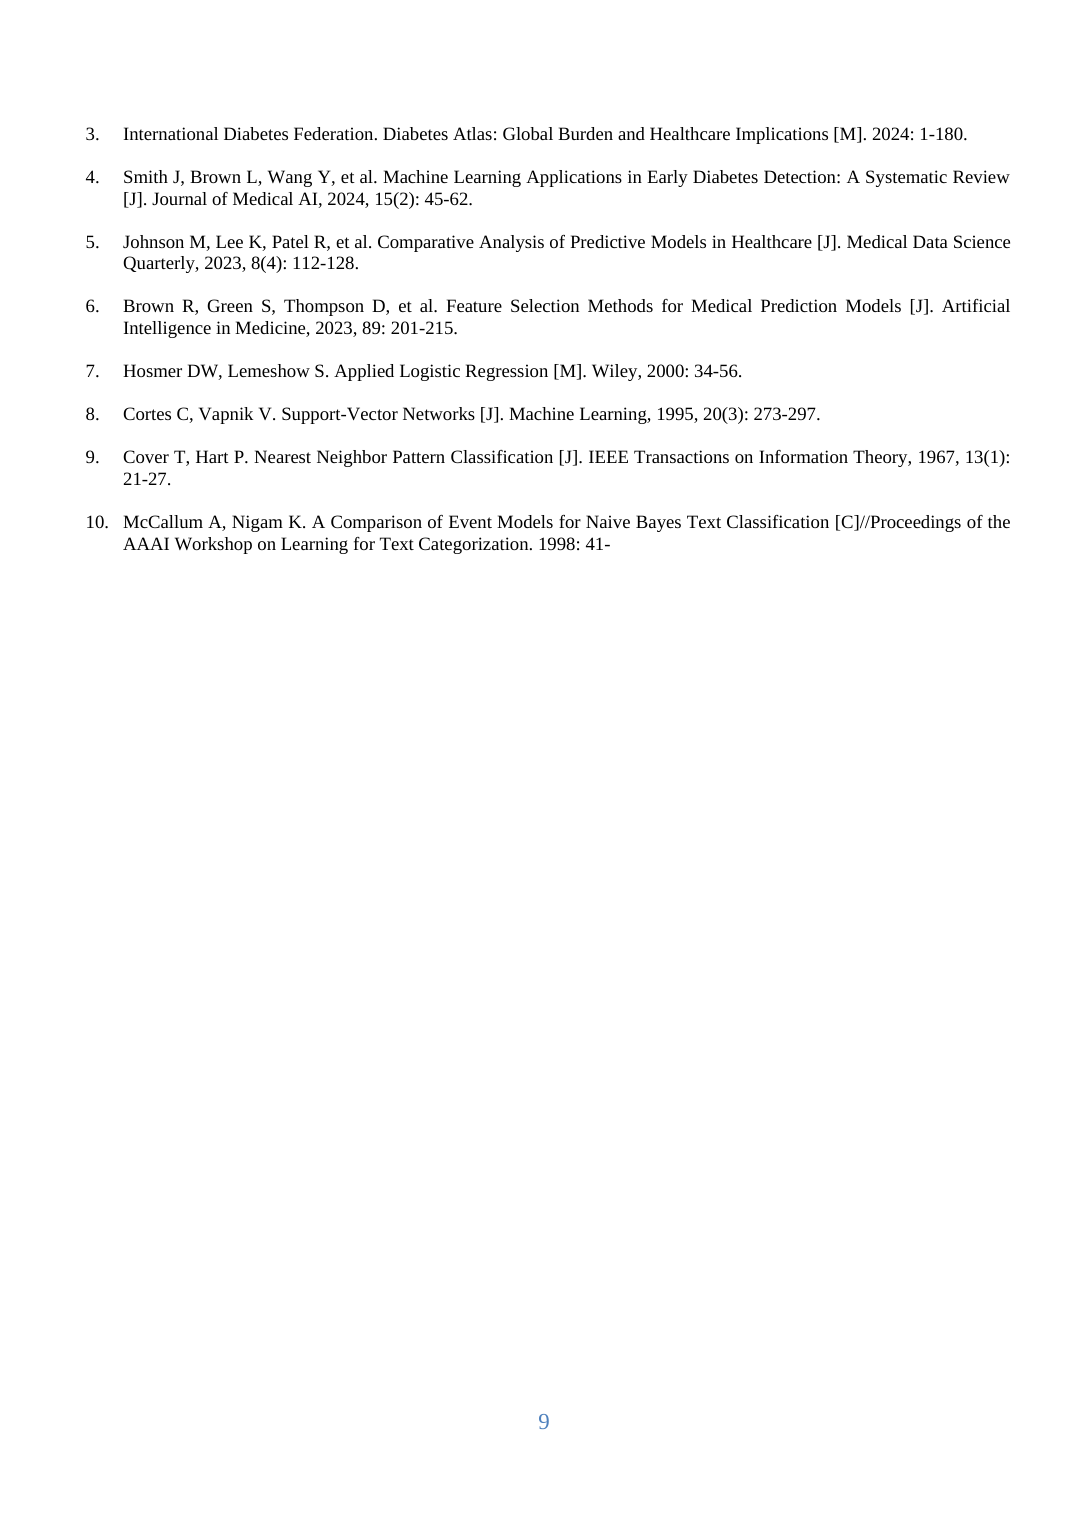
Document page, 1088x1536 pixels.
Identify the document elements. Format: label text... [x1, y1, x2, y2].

list Smith J, Brown L, Wang Y, et al. Machine Learning Applications in Early Diabetes Detection: A Systematic Review [J]. Journal of Medical AI, 2024, 15(2): 45-62. [85, 166, 1012, 209]
list Brown R, Green S, Thompson D, et al. Feature Selection Methods for Medical Prediction Models [J]. Artificial Intelligence in Medicine, 2023, 89: 201-215. [85, 295, 1012, 338]
list Johnson M, Lee K, Patel R, et al. Comparative Analysis of Predictive Models in Healthcare [J]. Medical Data Science Quarterly, 2023, 8(4): 112-128. [85, 231, 1012, 274]
list McCallum A, Nigam K. A Comparison of Event Models for Naive Bayes Text Classification [C]//Proceedings of the AAAI Workshop on Learning for Text Categorization. 1998: 41- [85, 511, 1012, 554]
list Cover T, Hart P. Nearest Neighbor Pattern Classification [J]. IEEE Transactions on Information Theory, 1967, 13(1): 21-27. [85, 446, 1012, 489]
list International Diabetes Federation. Diabetes Atlas: Global Burden and Healthcare Implications [M]. 2024: 1-180. [85, 123, 1012, 144]
list Cortes C, Vapnik V. Support-Vector Networks [J]. Machine Learning, 1995, 20(3): 273-297. [85, 403, 1012, 425]
list Hosmer DW, Lemeshow S. Applied Logistic Regression [M]. Wiley, 2000: 34-56. [85, 360, 1012, 382]
